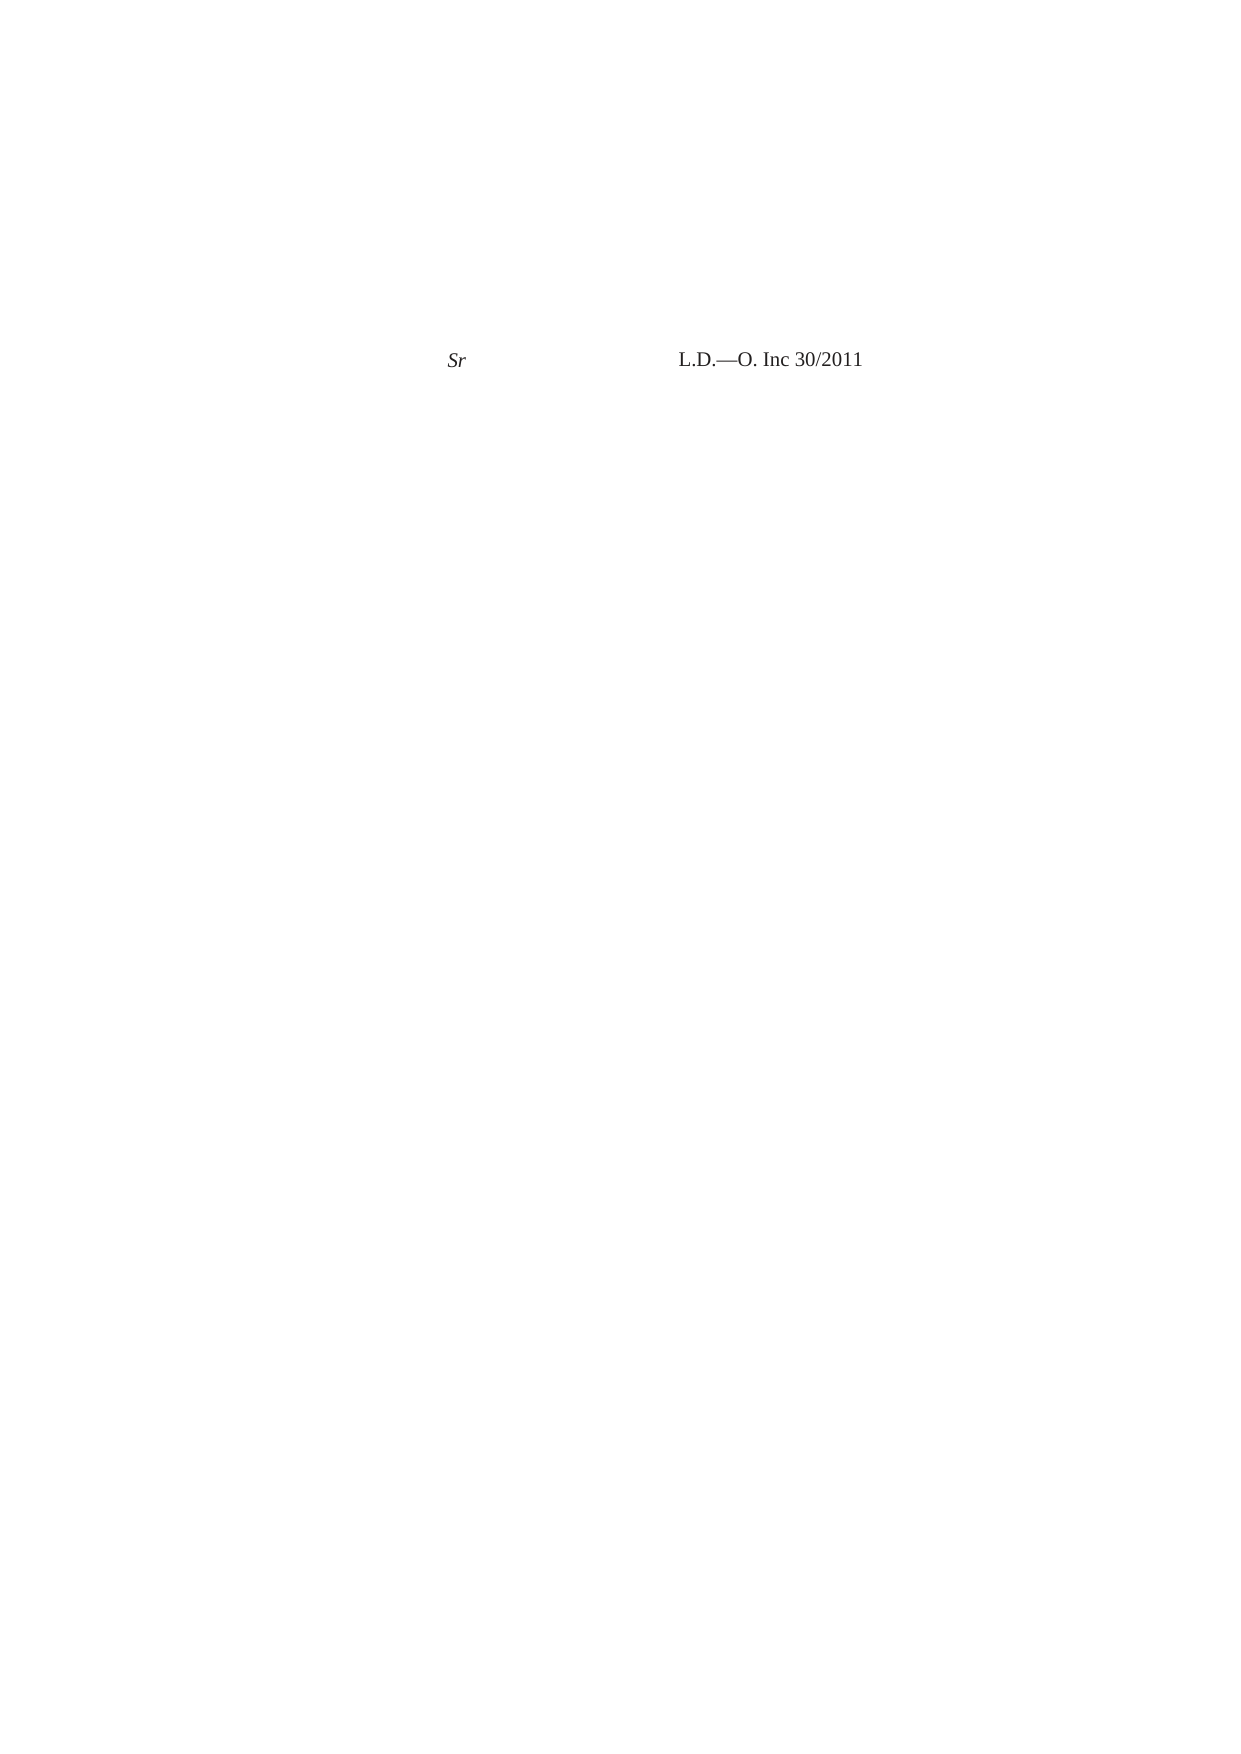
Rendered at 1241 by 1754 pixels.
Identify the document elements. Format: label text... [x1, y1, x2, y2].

text L.D.—O. Inc 30/2011 [620, 348, 863, 371]
